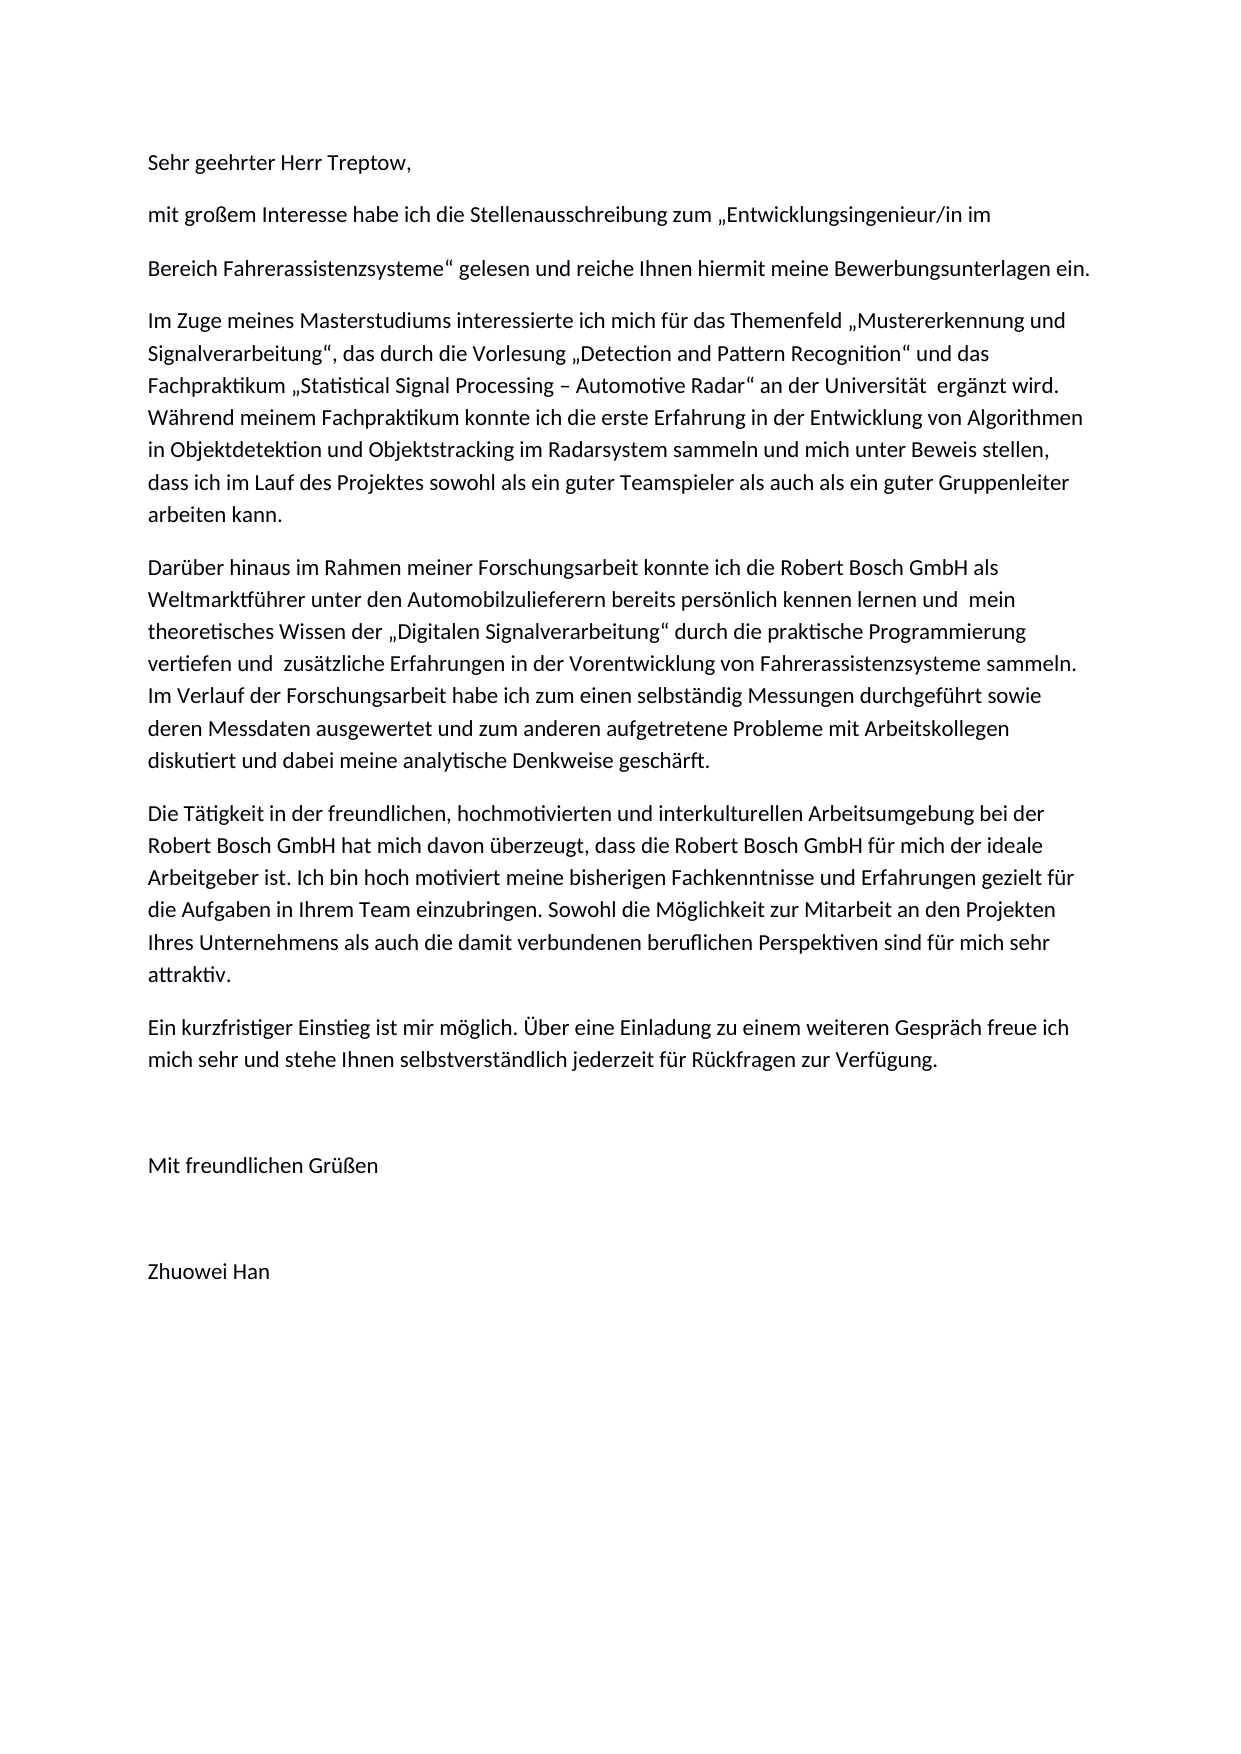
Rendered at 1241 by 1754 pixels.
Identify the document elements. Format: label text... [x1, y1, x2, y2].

text Sehr geehrter Herr Treptow, [148, 148, 1093, 176]
text Mit freundlichen Grüßen [148, 1151, 1093, 1179]
text Zhuowei Han [148, 1257, 1093, 1285]
text Ein kurzfristiger Einstieg ist mir möglich. Über eine Einladung zu einem weiteren Gespräch freue ich mich sehr und stehe Ihnen selbstverständlich jederzeit für Rückfragen zur Verfügung. [148, 1013, 1093, 1073]
text mit großem Interesse habe ich die Stellenausschreibung zum „Entwicklungsingenieur/in im [148, 201, 1093, 229]
text Darüber hinaus im Rahmen meiner Forschungsarbeit konnte ich die Robert Bosch GmbH als Weltmarktführer unter den Automobilzulieferern bereits persönlich kennen lernen und mein theoretisches Wissen der „Digitalen Signalverarbeitung“ durch die praktische Programmierung vertiefen und zusätzliche Erfahrungen in der Vorentwicklung von Fahrerassistenzsysteme sammeln. Im Verlauf der Forschungsarbeit habe ich zum einen selbständig Messungen durchgeführt sowie deren Messdaten ausgewertet und zum anderen aufgetretene Probleme mit Arbeitskollegen diskutiert und dabei meine analytische Denkweise geschärft. [148, 553, 1093, 774]
text Im Zuge meines Masterstudiums interessierte ich mich für das Themenfeld „Mustererkennung und Signalverarbeitung“, das durch die Vorlesung „Detection and Pattern Recognition“ und das Fachpraktikum „Statistical Signal Processing – Automotive Radar“ an der Universität ergänzt wird. Während meinem Fachpraktikum konnte ich die erste Erfahrung in der Entwicklung von Algorithmen in Objektdetektion und Objektstracking im Radarsystem sammeln und mich unter Beweis stellen, dass ich im Lauf des Projektes sowohl als ein guter Teamspieler als auch als ein guter Gruppenleiter arbeiten kann. [148, 307, 1093, 528]
text Bereich Fahrerassistenzsysteme“ gelesen und reiche Ihnen hiermit meine Bewerbungsunterlagen ein. [148, 254, 1093, 282]
text Die Tätigkeit in der freundlichen, hochmotivierten und interkulturellen Arbeitsumgebung bei der Robert Bosch GmbH hat mich davon überzeugt, dass die Robert Bosch GmbH für mich der ideale Arbeitgeber ist. Ich bin hoch motiviert meine bisherigen Fachkenntnisse und Erfahrungen gezielt für die Aufgaben in Ihrem Team einzubringen. Sowohl die Möglichkeit zur Mitarbeit an den Projekten Ihres Unternehmens als auch die damit verbundenen beruflichen Perspektiven sind für mich sehr attraktiv. [148, 799, 1093, 988]
